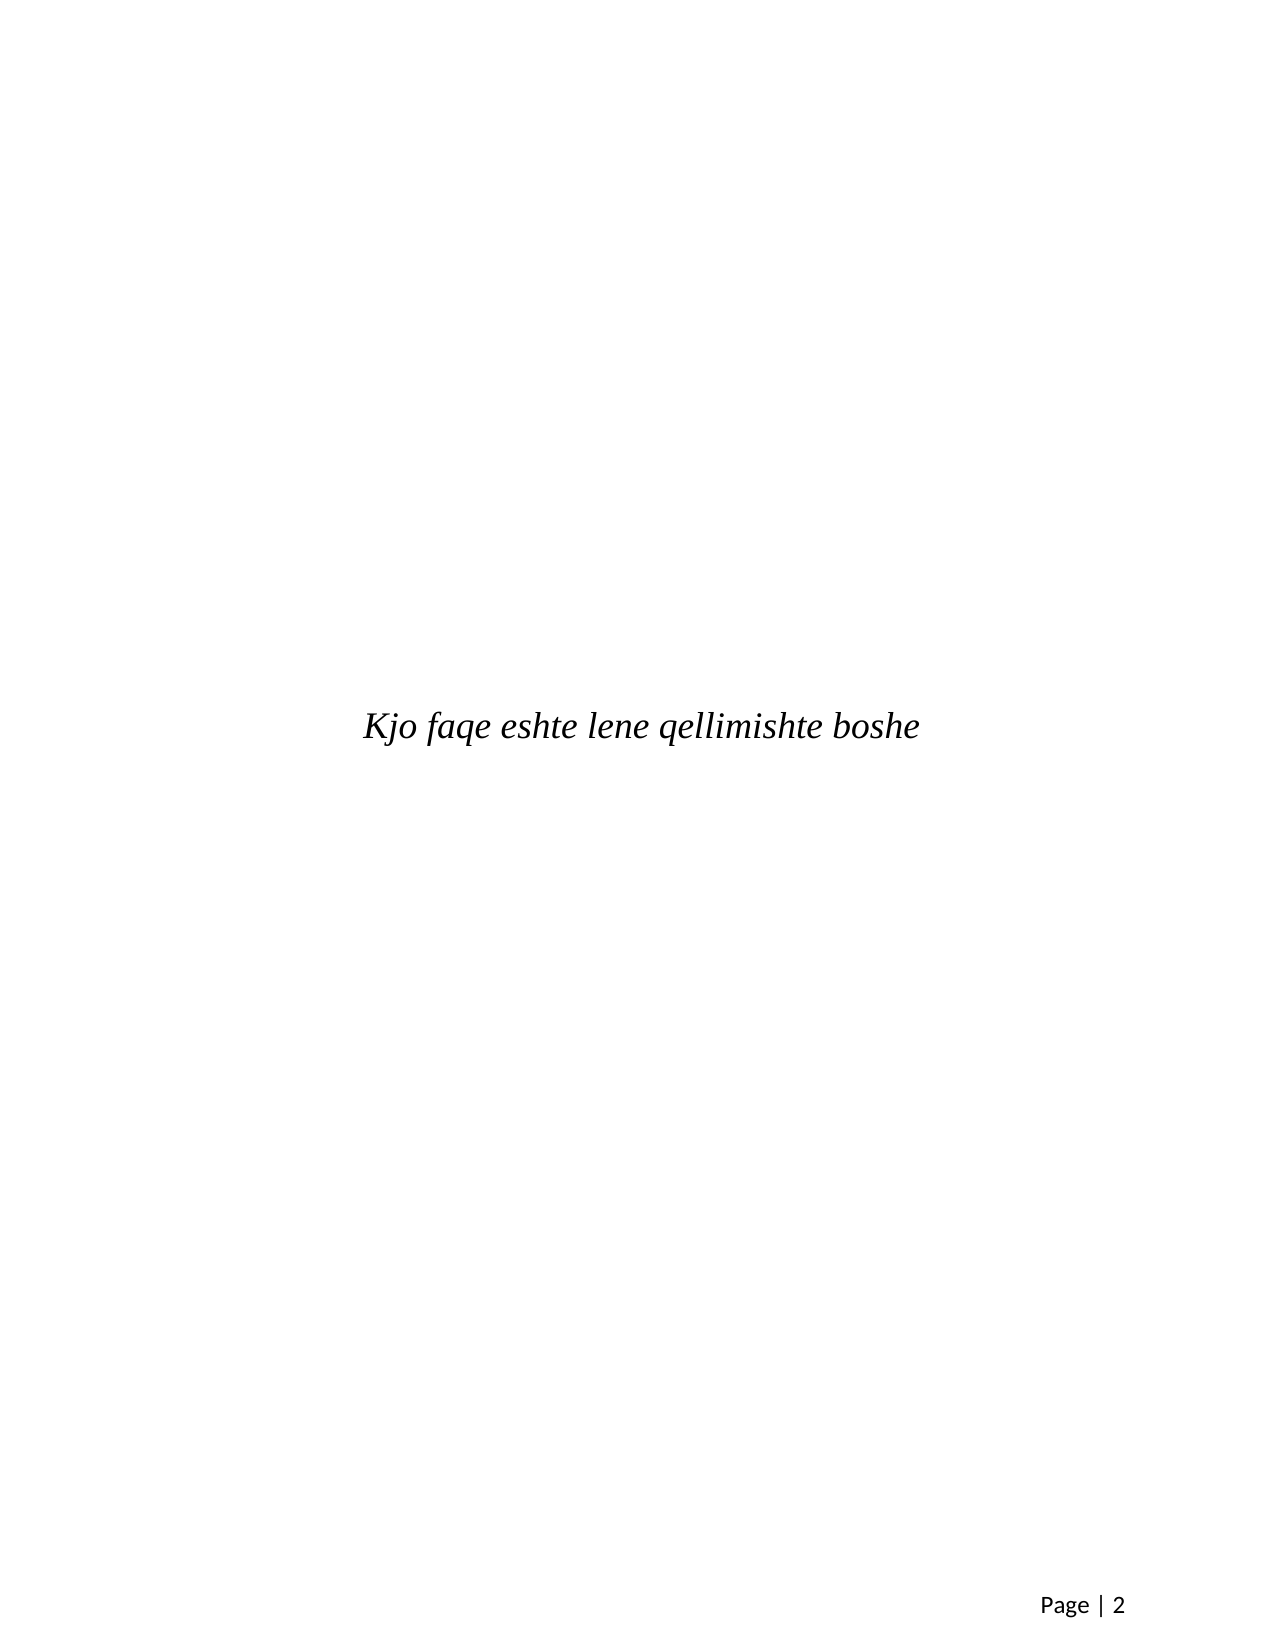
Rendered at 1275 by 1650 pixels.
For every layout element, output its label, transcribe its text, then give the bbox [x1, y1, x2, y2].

text Kjo faqe eshte lene qellimishte boshe [150, 703, 1133, 747]
